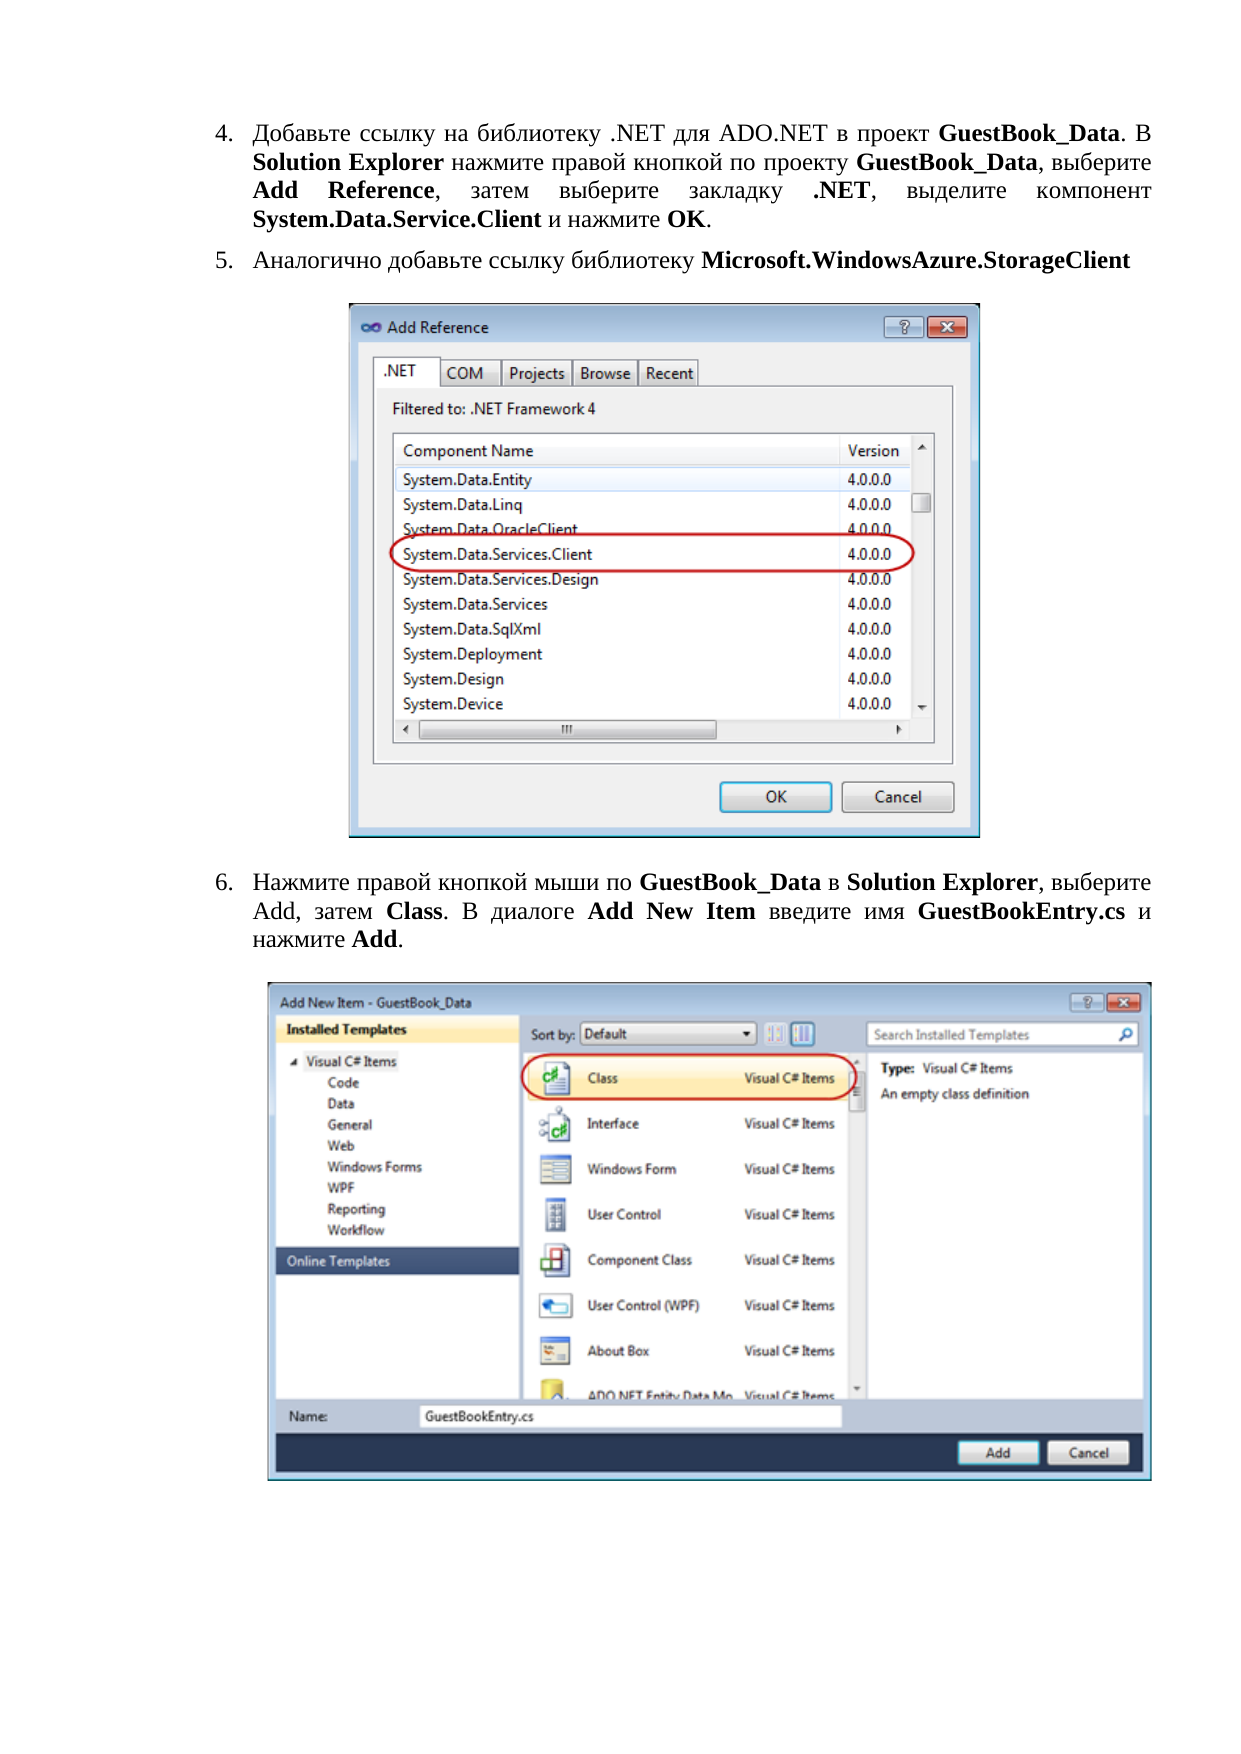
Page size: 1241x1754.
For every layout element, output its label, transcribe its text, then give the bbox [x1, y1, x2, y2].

picture [348, 303, 980, 838]
list Добавьте ссылку на библиотеку .NET для ADO.NET в проект GuestBook_Data. В Solution Explorer нажмите правой кнопкой по проекту GuestBook_Data, выберите Add Reference, затем выберите закладку .NET, выделите компонент System.Data.Service.Client и нажмите OK. [215, 118, 1152, 233]
list Нажмите правой кнопкой мыши по GuestBook_Data в Solution Explorer, выберите Add, затем Class. В диалоге Add New Item введите имя GuestBookEntry.cs и нажмите Add. [215, 867, 1152, 953]
list Аналогично добавьте ссылку библиотеку Microsoft.WindowsAzure.StorageClient [215, 246, 1152, 274]
picture [267, 982, 1152, 1481]
